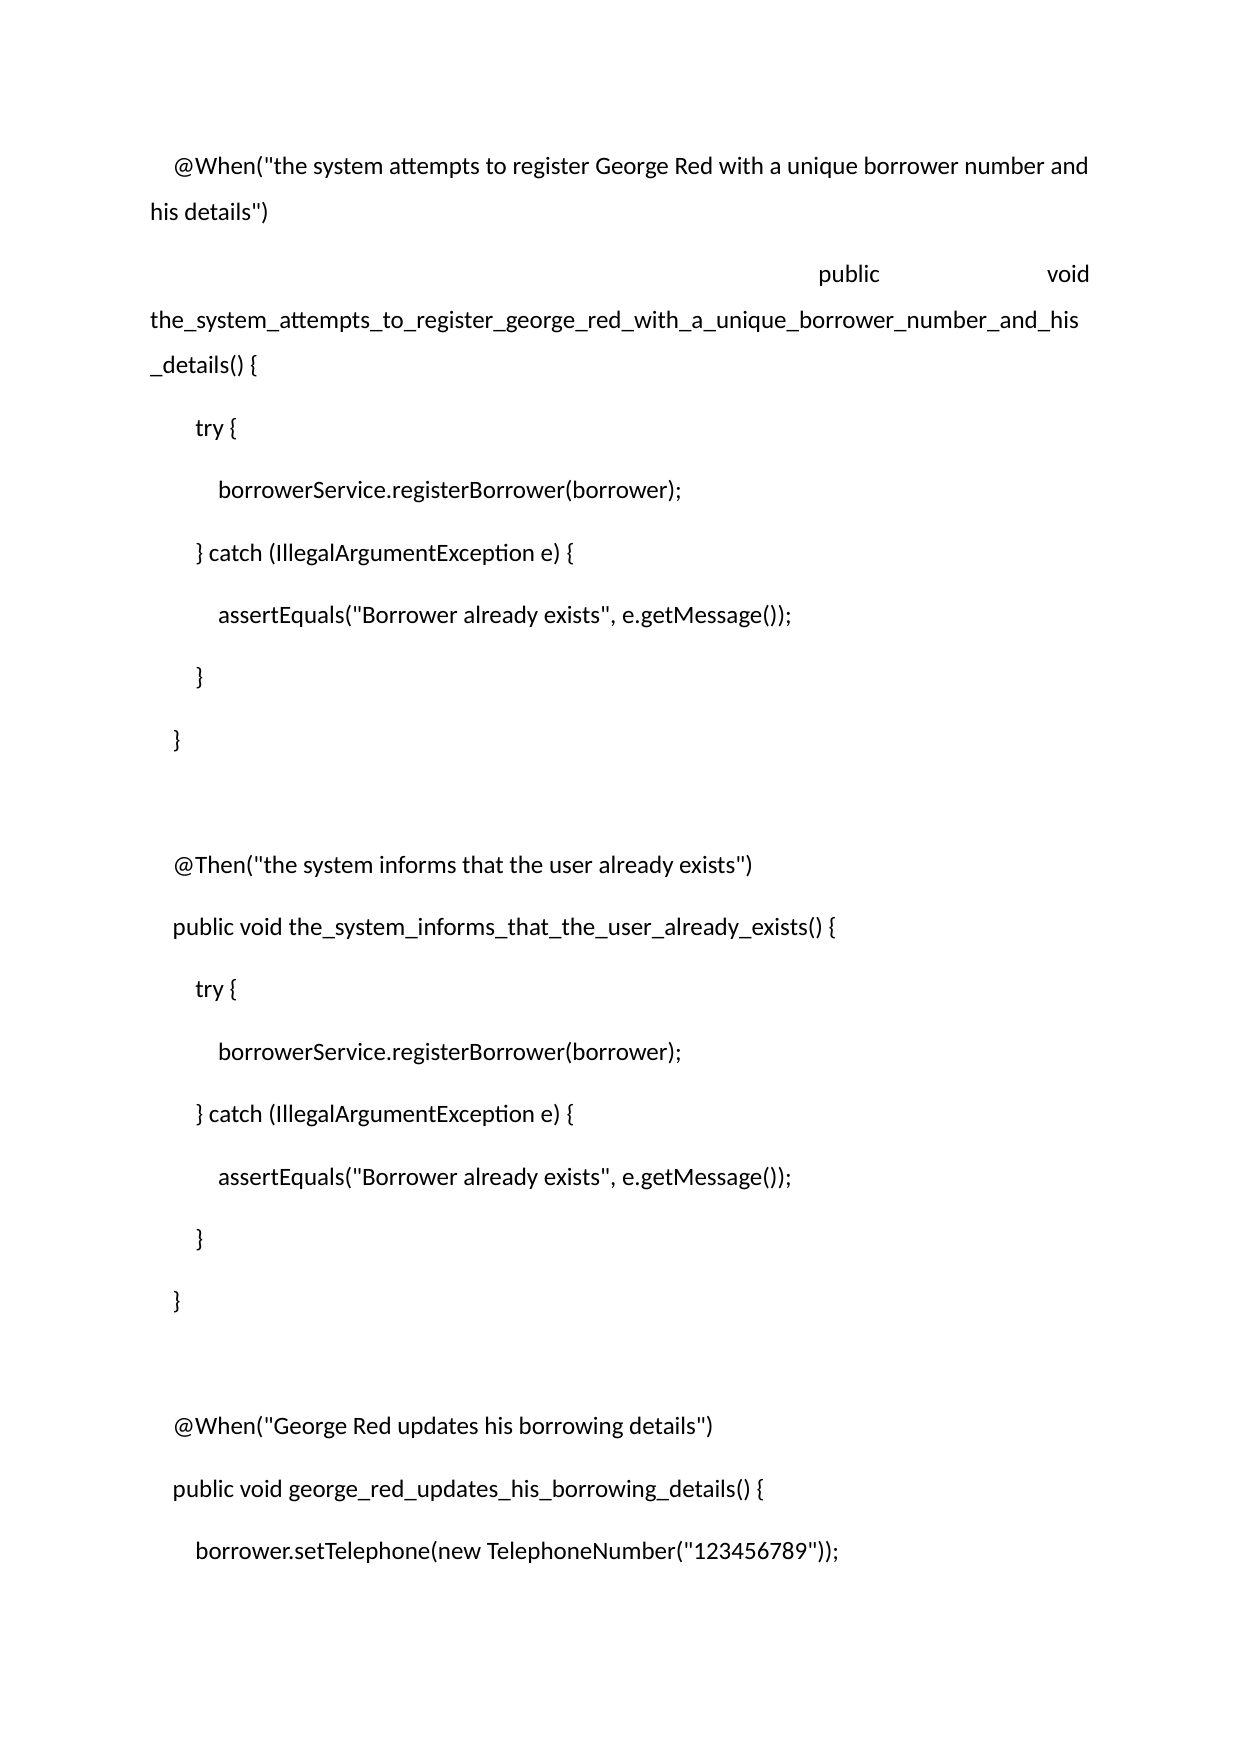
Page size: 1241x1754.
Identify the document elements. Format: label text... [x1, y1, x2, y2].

text public void george_red_updates_his_borrowing_details() { [150, 1473, 1090, 1503]
text @When("George Red updates his borrowing details") [150, 1410, 1090, 1441]
text public void the_system_attempts_to_register_george_red_with_a_unique_borrower_number_and_his_details() { [150, 258, 1090, 380]
text public void the_system_informs_that_the_user_already_exists() { [150, 911, 1090, 942]
text borrower.setTelephone(new TelephoneNumber("123456789")); [150, 1535, 1090, 1566]
text @When("the system attempts to register George Red with a unique borrower number and his details") [150, 150, 1090, 226]
text } [150, 1223, 1090, 1254]
text try { [150, 412, 1090, 442]
text } catch (IllegalArgumentException e) { [150, 1098, 1090, 1129]
text try { [150, 973, 1090, 1004]
text } [150, 662, 1090, 692]
text borrowerService.registerBorrower(borrower); [150, 474, 1090, 505]
text } [150, 1286, 1090, 1316]
text } catch (IllegalArgumentException e) { [150, 537, 1090, 567]
text assertEquals("Borrower already exists", e.getMessage()); [150, 1161, 1090, 1191]
text } [150, 724, 1090, 754]
text @Then("the system informs that the user already exists") [150, 849, 1090, 879]
text borrowerService.registerBorrower(borrower); [150, 1036, 1090, 1066]
text assertEquals("Borrower already exists", e.getMessage()); [150, 599, 1090, 630]
